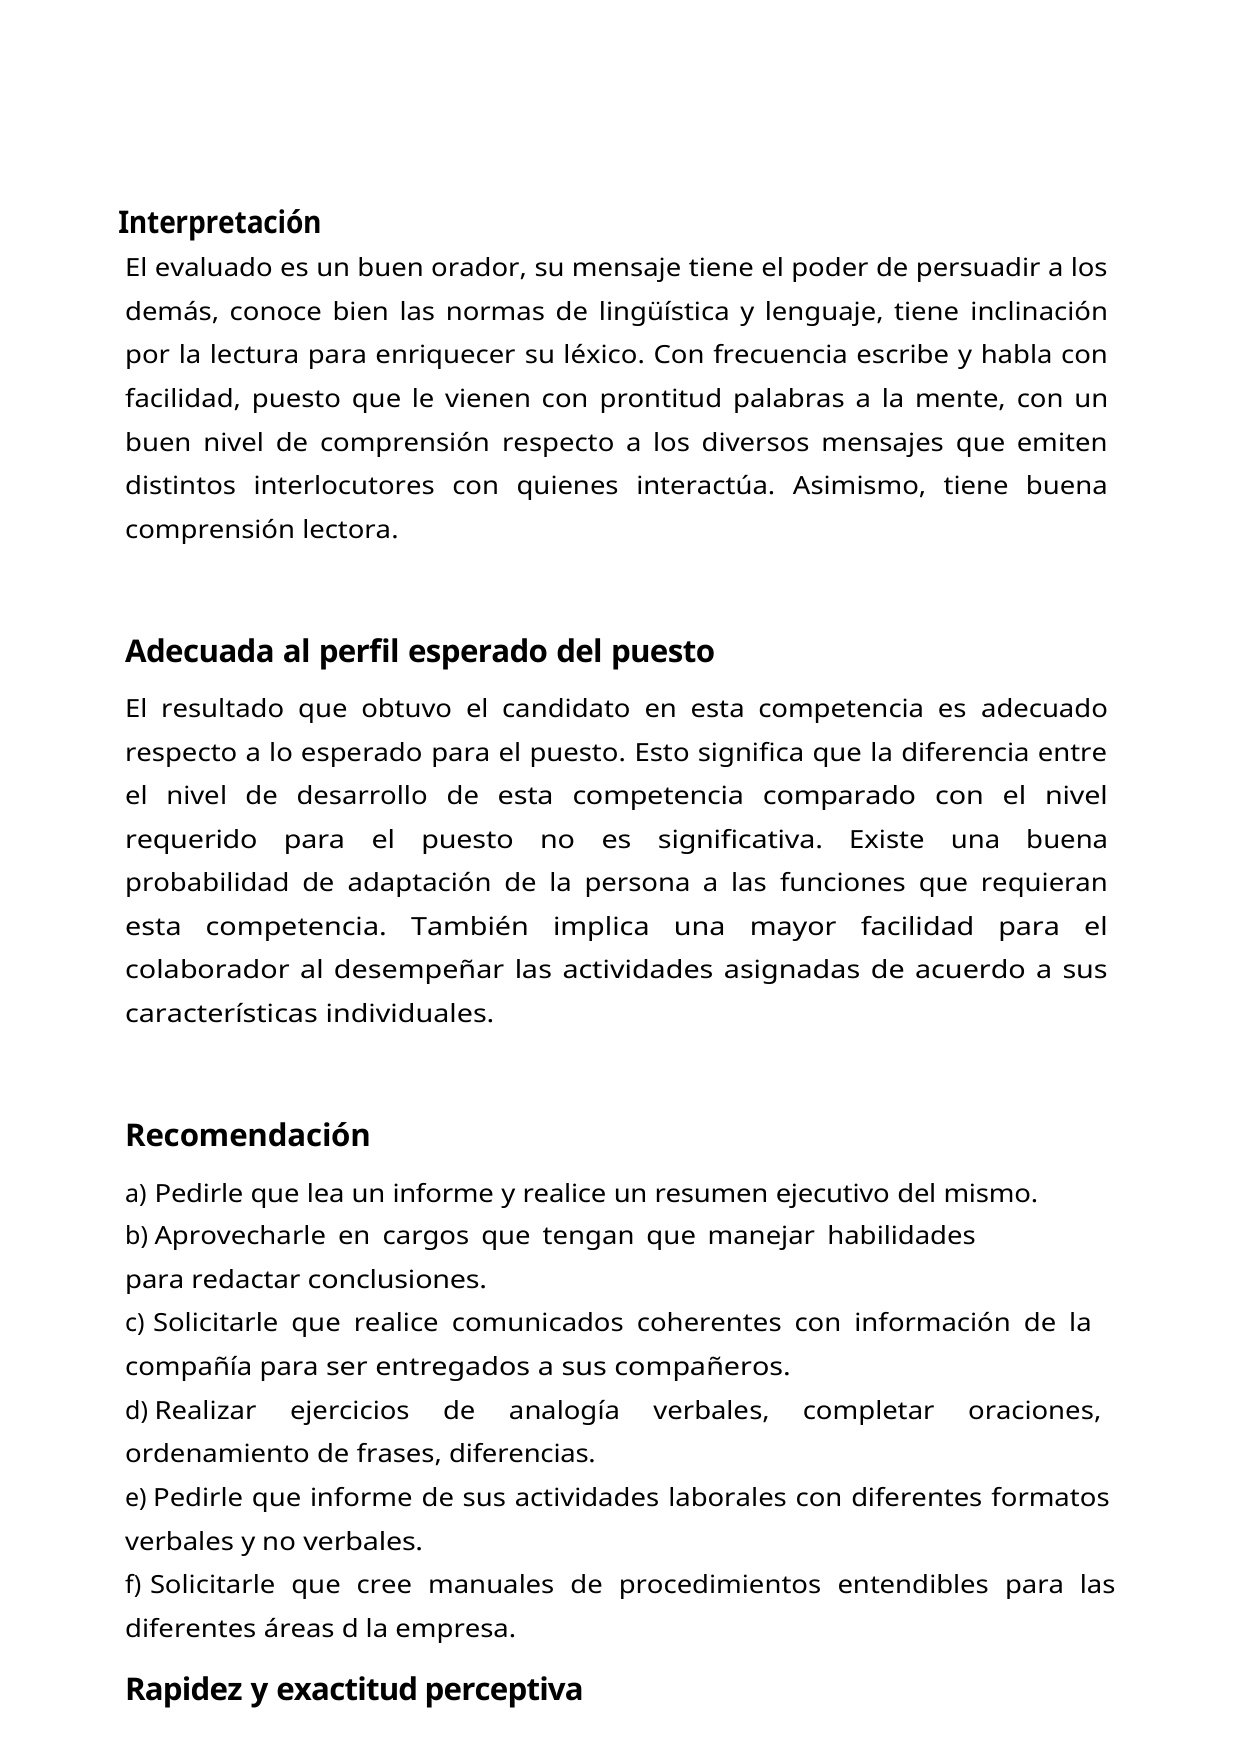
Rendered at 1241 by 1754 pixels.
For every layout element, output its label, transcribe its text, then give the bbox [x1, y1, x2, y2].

subtitle Rapidez y exactitud perceptiva [125, 1667, 1240, 1710]
text El resultado que obtuvo el candidato en esta competencia es adecuado respecto a lo esperado para el puesto. Esto significa que la diferencia entre el nivel de desarrollo de esta competencia comparado con el nivel requerido para el puesto no es significativa. Existe una buena probabilidad de adaptación de la persona a las funciones que requieran esta competencia. También implica una mayor facilidad para el colaborador al desempeñar las actividades asignadas de acuerdo a sus características individuales. [125, 691, 1108, 1030]
list Aprovecharle en cargos que tengan que manejar habilidades para redactar conclusiones. [125, 1218, 976, 1295]
subtitle Recomendación [125, 1113, 1240, 1156]
subtitle Adecuada al perfil esperado del puesto [125, 629, 1240, 671]
list Solicitarle que cree manuales de procedimientos entendibles para las diferentes áreas d la empresa. [125, 1567, 1116, 1645]
list Pedirle que lea un informe y realice un resumen ejecutivo del mismo. [125, 1175, 1240, 1209]
list Solicitarle que realice comunicados coherentes con información de la compañía para ser entregados a sus compañeros. [125, 1305, 1092, 1383]
list Realizar ejercicios de analogía verbales, completar oraciones, ordenamiento de frases, diferencias. [125, 1392, 1102, 1470]
text El evaluado es un buen orador, su mensaje tiene el poder de persuadir a los demás, conoce bien las normas de lingüística y lenguaje, tiene inclinación por la lectura para enriquecer su léxico. Con frecuencia escribe y habla con facilidad, puesto que le vienen con prontitud palabras a la mente, con un buen nivel de comprensión respecto a los diversos mensajes que emiten distintos interlocutores con quienes interactúa. Asimismo, tiene buena comprensión lectora. [125, 250, 1108, 545]
list Pedirle que informe de sus actividades laborales con diferentes formatos verbales y no verbales. [125, 1480, 1109, 1557]
text Interpretación [118, 204, 1240, 240]
